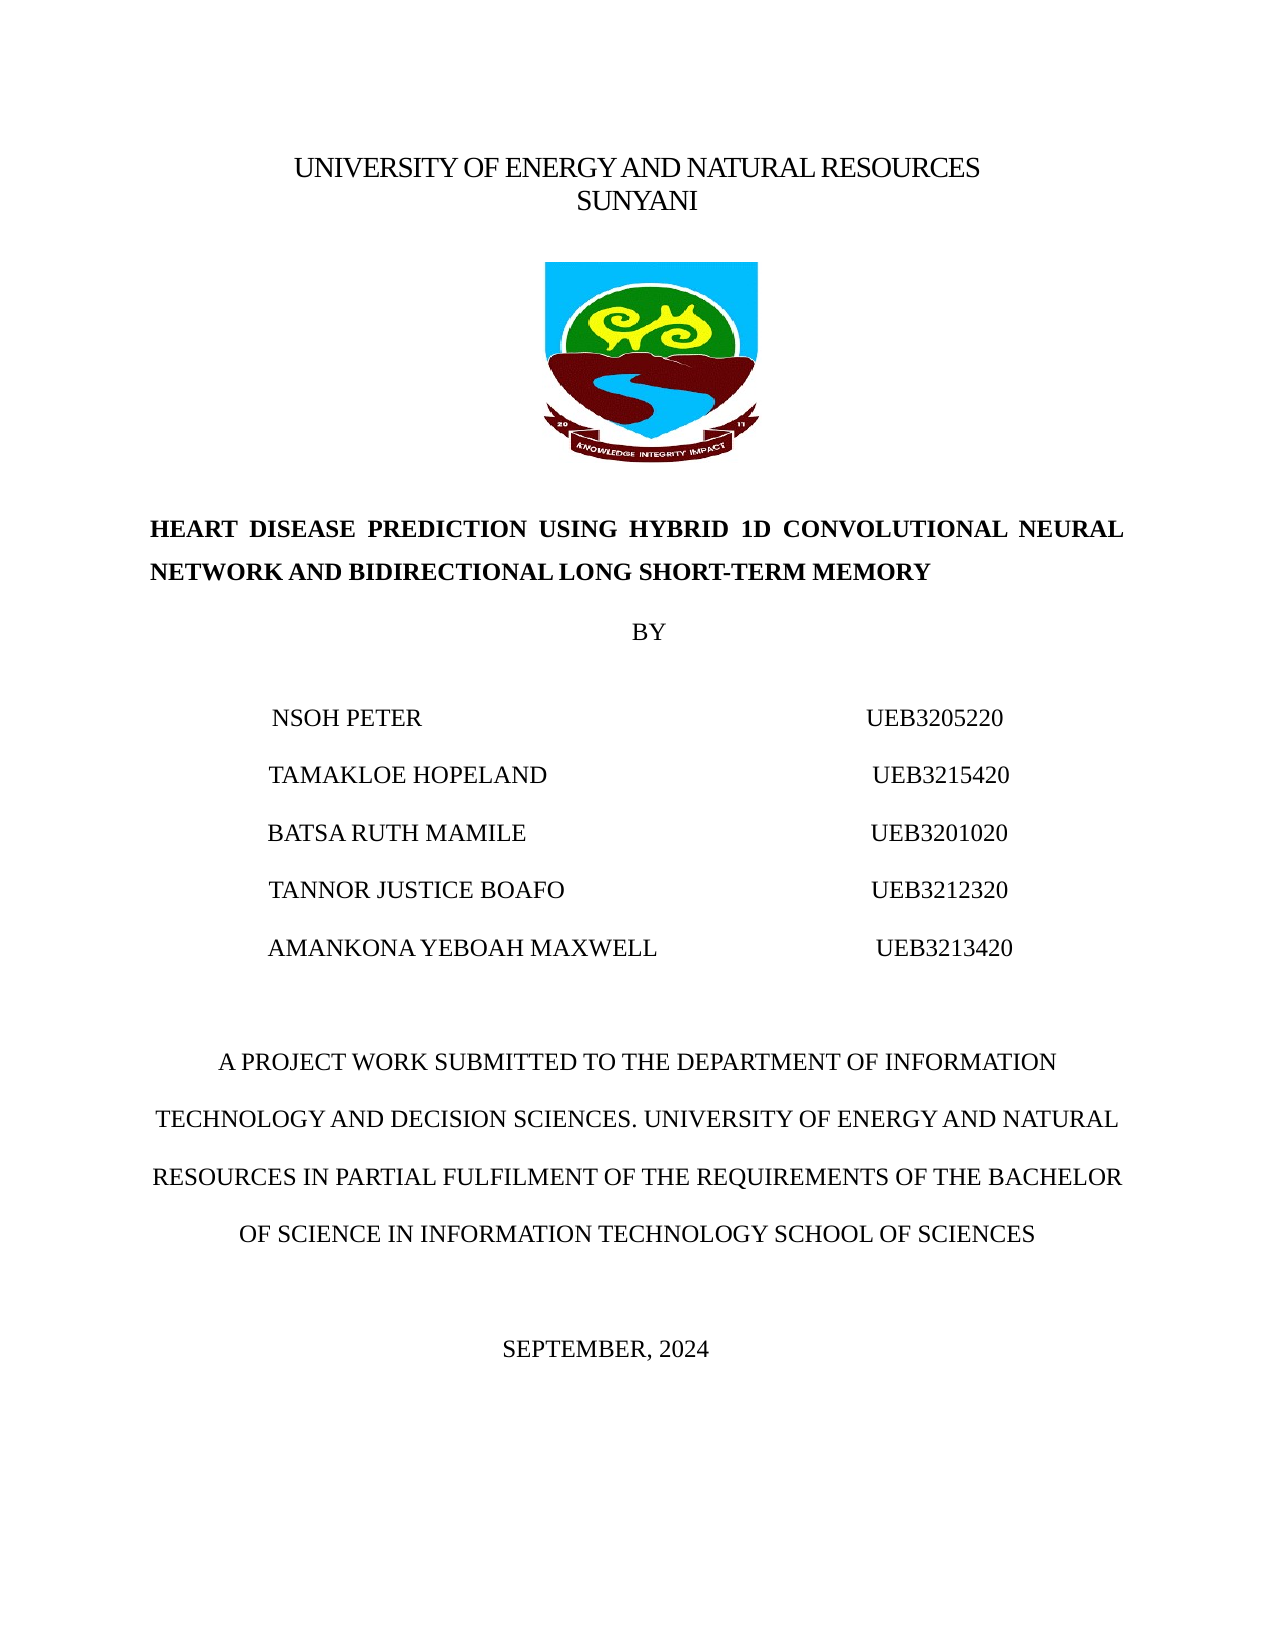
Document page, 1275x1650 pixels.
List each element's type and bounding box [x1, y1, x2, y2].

picture [542, 262, 762, 463]
